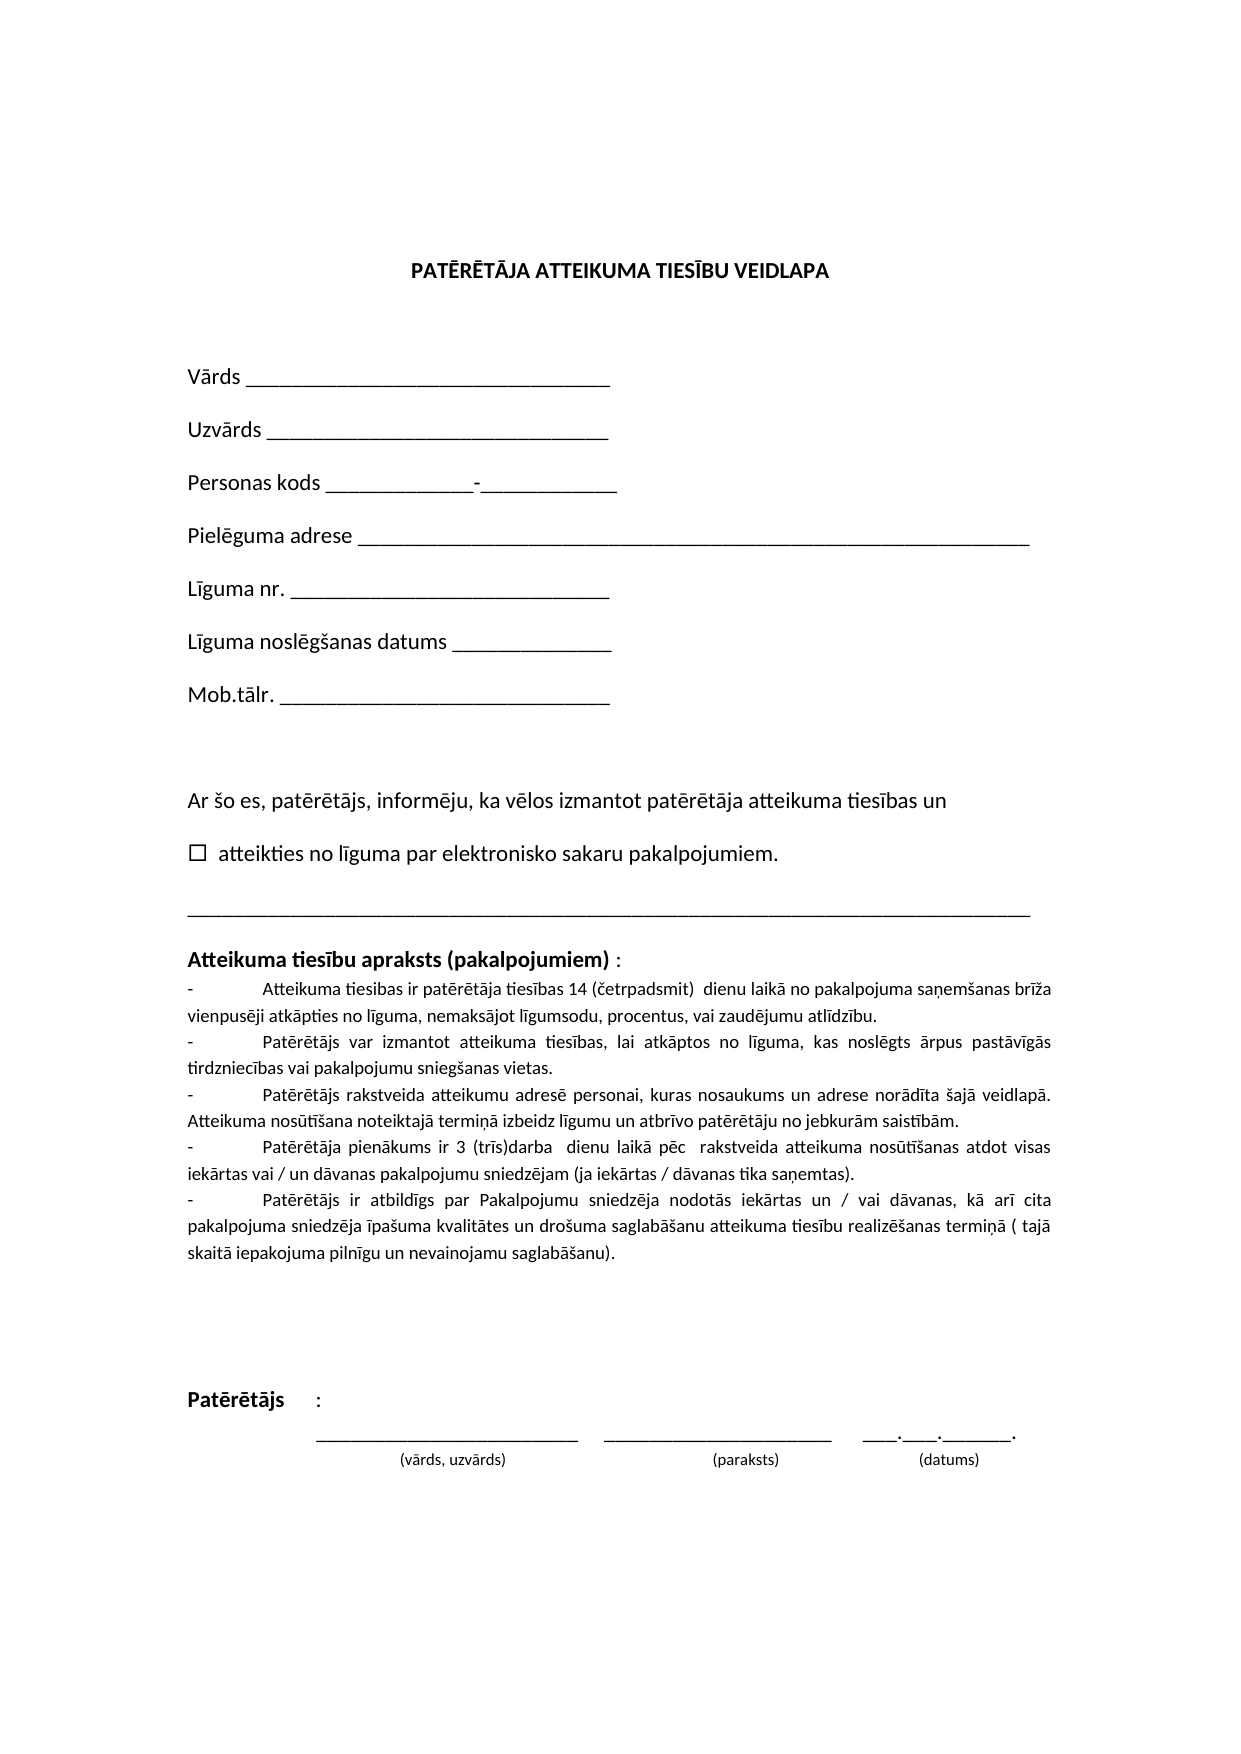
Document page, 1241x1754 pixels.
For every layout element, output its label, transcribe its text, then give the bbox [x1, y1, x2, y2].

text __________________________________________________________________________ [187, 892, 1053, 920]
list Patērētājs var izmantot atteikuma tiesības, lai atkāptos no līguma, kas noslēgts ārpus pastāvīgās tirdzniecības vai pakalpojumu sniegšanas vietas. [187, 1030, 1053, 1079]
text Vārds ________________________________ [187, 362, 1053, 390]
text Mob.tālr. _____________________________ [187, 680, 1053, 708]
list Atteikuma tiesibas ir patērētāja tiesības 14 (četrpadsmit) dienu laikā no pakalpojuma saņemšanas brīža vienpusēji atkāpties no līguma, nemaksājot līgumsodu, procentus, vai zaudējumu atlīdzību. [187, 977, 1053, 1027]
list Patērētājs rakstveida atteikumu adresē personai, kuras nosaukums un adrese norādīta šajā veidlapā. Atteikuma nosūtīšana noteiktajā termiņā izbeidz līgumu un atbrīvo patērētāju no jebkurām saistībām. [187, 1083, 1053, 1132]
text Patērētājs : [187, 1385, 1053, 1413]
text Uzvārds ______________________________ [187, 415, 1053, 443]
text atteikties no līguma par elektronisko sakaru pakalpojumiem. [187, 839, 1053, 867]
text (vārds, uzvārds) (paraksts) (datums) [187, 1449, 1053, 1469]
list Patērētājs ir atbildīgs par Pakalpojumu sniedzēja nodotās iekārtas un / vai dāvanas, kā arī cita pakalpojuma sniedzēja īpašuma kvalitātes un drošuma saglabāšanu atteikuma tiesību realizēšanas termiņā ( tajā skaitā iepakojuma pilnīgu un nevainojamu saglabāšanu). [187, 1188, 1053, 1264]
text Pielēguma adrese ___________________________________________________________ [187, 521, 1053, 549]
text Ar šo es, patērētājs, informēju, ka vēlos izmantot patērētāja atteikuma tiesības un [187, 786, 1053, 814]
text Atteikuma tiesību apraksts (pakalpojumiem) : [187, 945, 1053, 973]
text Personas kods _____________-____________ [187, 468, 1053, 496]
text Līguma nr. ____________________________ [187, 574, 1053, 602]
text Līguma noslēgšanas datums ______________ [187, 627, 1053, 655]
list Patērētāja pienākums ir 3 (trīs)darba dienu laikā pēc rakstveida atteikuma nosūtīšanas atdot visas iekārtas vai / un dāvanas pakalpojumu sniedzējam (ja iekārtas / dāvanas tika saņemtas). [187, 1136, 1053, 1185]
text _______________________ ____________________ ___.___.______. [187, 1417, 1053, 1445]
text PATĒRĒTĀJA ATTEIKUMA TIESĪBU VEIDLAPA [187, 256, 1053, 284]
